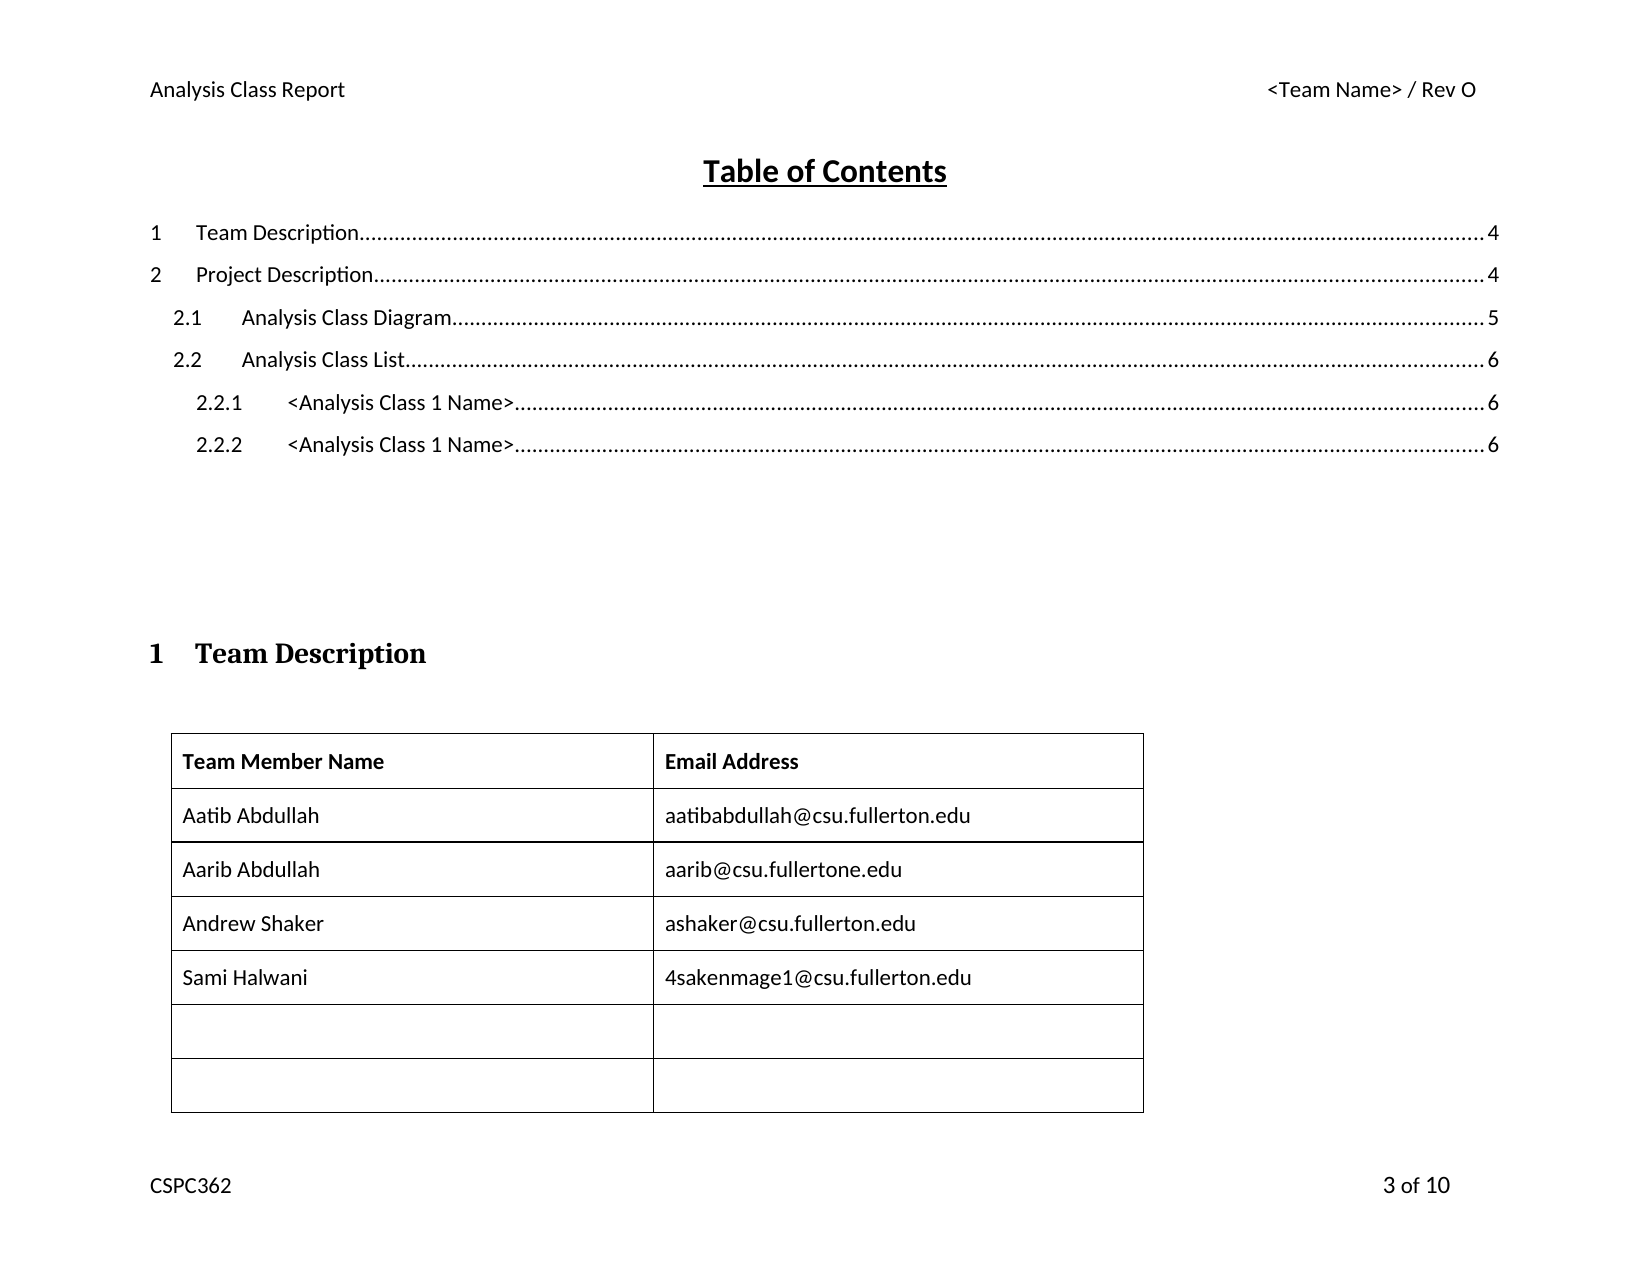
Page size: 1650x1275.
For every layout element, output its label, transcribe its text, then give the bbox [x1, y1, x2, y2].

table_cell ashaker@csu.fullerton.edu [654, 897, 1143, 949]
table_cell Aatib Abdullah [172, 789, 653, 841]
table_cell Aarib Abdullah [172, 843, 653, 896]
table_cell [172, 1059, 653, 1112]
text Table of Contents [150, 150, 1500, 191]
text 2.2.2 <Analysis Class 1 Name> 6 [196, 431, 1500, 459]
subtitle Team Description [150, 638, 1500, 671]
text 2.1 Analysis Class Diagram 5 [173, 303, 1500, 331]
text 2.2 Analysis Class List 6 [173, 345, 1500, 373]
table_cell [654, 1059, 1143, 1112]
table_cell aarib@csu.fullertone.edu [654, 843, 1143, 896]
table_cell [172, 1005, 653, 1058]
table_cell 4sakenmage1@csu.fullerton.edu [654, 951, 1143, 1004]
table_cell [654, 1005, 1143, 1058]
text 1 Team Description 4 [150, 218, 1500, 246]
text 2.2.1 <Analysis Class 1 Name> 6 [196, 388, 1500, 416]
table_cell Sami Halwani [172, 951, 653, 1004]
table_header Team Member Name [172, 734, 653, 787]
table_header Email Address [654, 734, 1143, 787]
table_cell aatibabdullah@csu.fullerton.edu [654, 789, 1143, 841]
text 2 Project Description 4 [150, 260, 1500, 288]
table_cell Andrew Shaker [172, 897, 653, 949]
